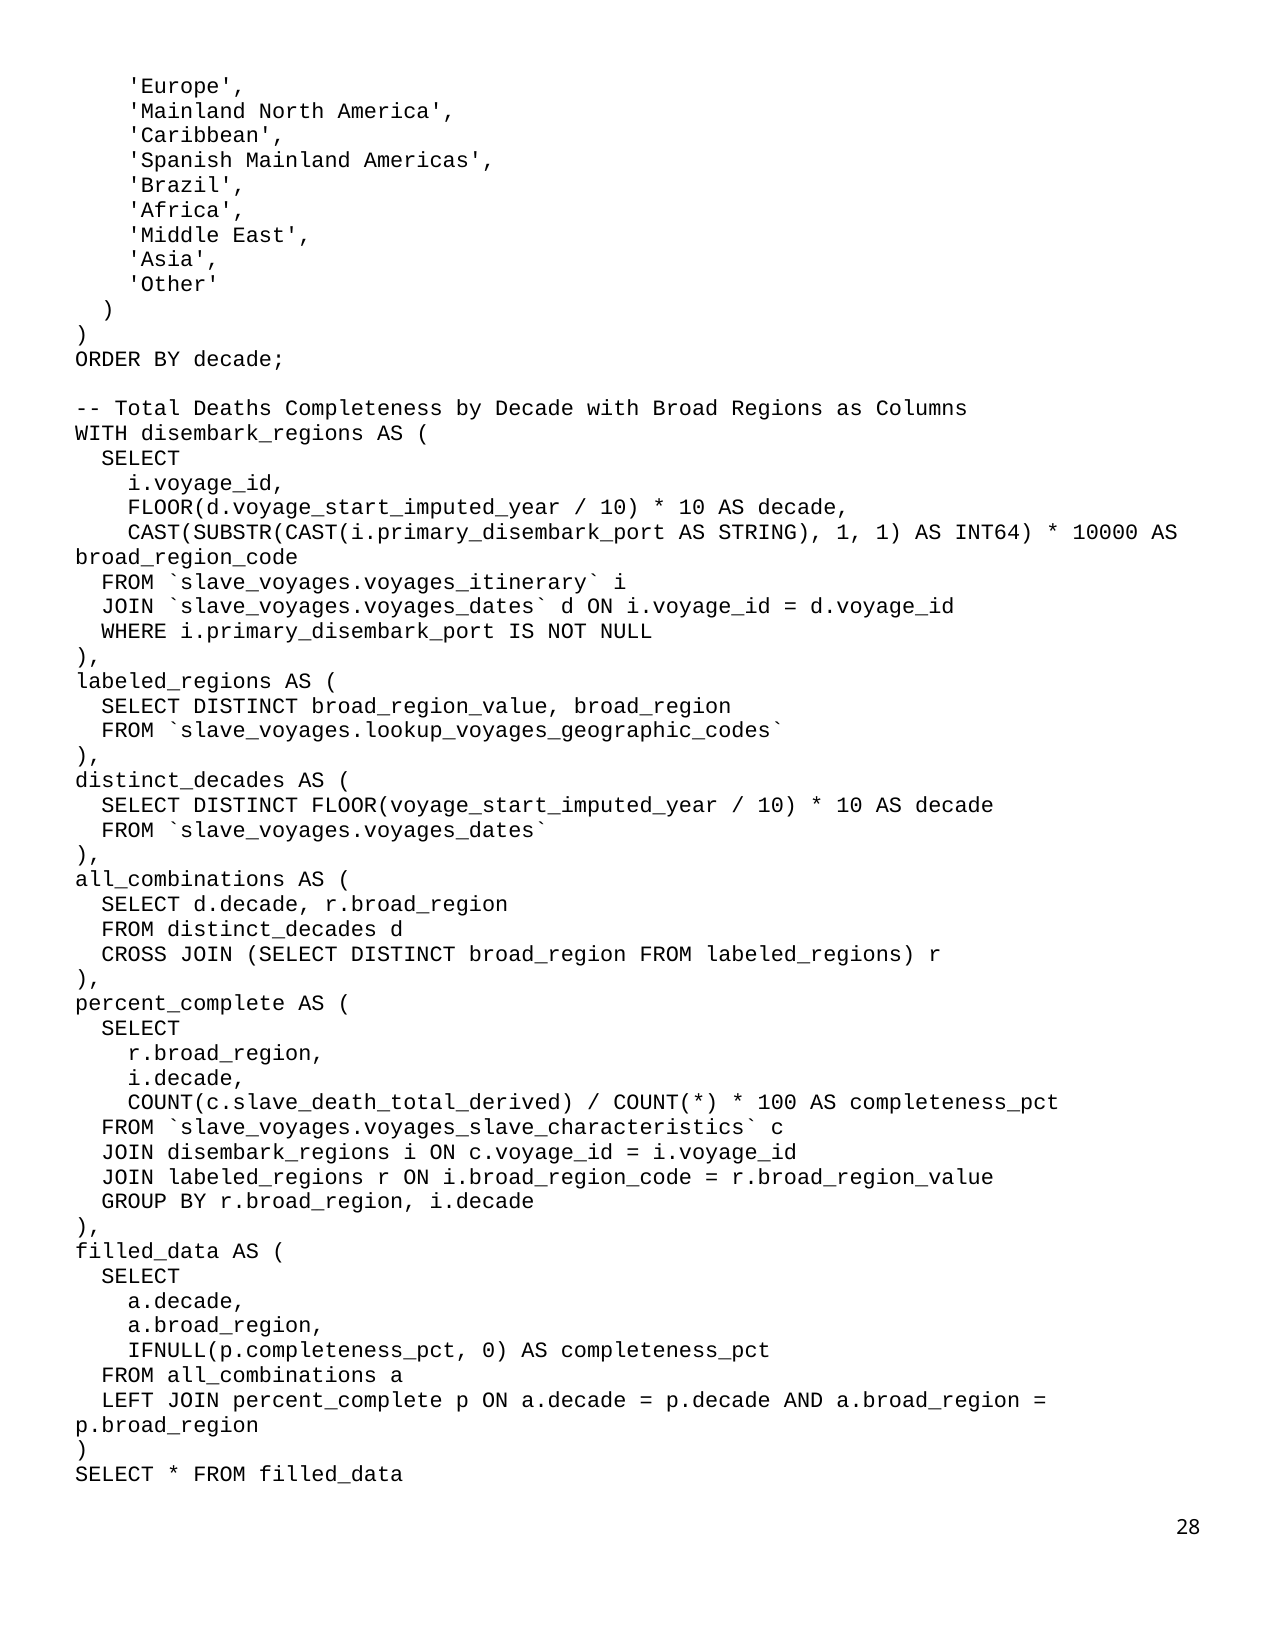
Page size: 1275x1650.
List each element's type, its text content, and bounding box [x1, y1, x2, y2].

text SELECT [75, 447, 1200, 472]
text IFNULL(p.completeness_pct, 0) AS completeness_pct [75, 1339, 1200, 1364]
text distinct_decades AS ( [75, 769, 1200, 794]
text 'Caribbean', [75, 124, 1200, 149]
text LEFT JOIN percent_complete p ON a.decade = p.decade AND a.broad_region = p.broad_region [75, 1389, 1200, 1438]
text WHERE i.primary_disembark_port IS NOT NULL [75, 620, 1200, 645]
text CROSS JOIN (SELECT DISTINCT broad_region FROM labeled_regions) r [75, 943, 1200, 967]
text ), [75, 843, 1200, 868]
text CAST(SUBSTR(CAST(i.primary_disembark_port AS STRING), 1, 1) AS INT64) * 10000 AS broad_region_code [75, 521, 1200, 571]
text 'Brazil', [75, 174, 1200, 199]
text ), [75, 1215, 1200, 1240]
text i.voyage_id, [75, 472, 1200, 496]
text JOIN labeled_regions r ON i.broad_region_code = r.broad_region_value [75, 1166, 1200, 1191]
text ), [75, 645, 1200, 670]
text ) [75, 298, 1200, 323]
text 'Mainland North America', [75, 100, 1200, 124]
text JOIN disembark_regions i ON c.voyage_id = i.voyage_id [75, 1141, 1200, 1166]
text ) [75, 323, 1200, 348]
text 'Europe', [75, 75, 1200, 100]
text FROM `slave_voyages.voyages_dates` [75, 819, 1200, 843]
text a.broad_region, [75, 1314, 1200, 1339]
text COUNT(c.slave_death_total_derived) / COUNT(*) * 100 AS completeness_pct [75, 1091, 1200, 1116]
text FROM distinct_decades d [75, 918, 1200, 943]
text 'Middle East', [75, 224, 1200, 248]
text SELECT * FROM filled_data [75, 1463, 1200, 1488]
text i.decade, [75, 1067, 1200, 1091]
text SELECT DISTINCT broad_region_value, broad_region [75, 695, 1200, 719]
text 'Africa', [75, 199, 1200, 224]
text ORDER BY decade; [75, 348, 1200, 372]
text JOIN `slave_voyages.voyages_dates` d ON i.voyage_id = d.voyage_id [75, 596, 1200, 620]
text filled_data AS ( [75, 1240, 1200, 1265]
text labeled_regions AS ( [75, 670, 1200, 695]
text GROUP BY r.broad_region, i.decade [75, 1191, 1200, 1215]
text SELECT [75, 1265, 1200, 1290]
text percent_complete AS ( [75, 992, 1200, 1017]
text FROM `slave_voyages.lookup_voyages_geographic_codes` [75, 719, 1200, 744]
text SELECT d.decade, r.broad_region [75, 893, 1200, 918]
text FROM `slave_voyages.voyages_slave_characteristics` c [75, 1116, 1200, 1141]
text FROM all_combinations a [75, 1364, 1200, 1389]
text FROM `slave_voyages.voyages_itinerary` i [75, 571, 1200, 596]
text -- Total Deaths Completeness by Decade with Broad Regions as Columns [75, 397, 1200, 422]
text all_combinations AS ( [75, 868, 1200, 893]
text 'Other' [75, 273, 1200, 298]
text SELECT DISTINCT FLOOR(voyage_start_imputed_year / 10) * 10 AS decade [75, 794, 1200, 819]
text ), [75, 744, 1200, 769]
text a.decade, [75, 1290, 1200, 1314]
text SELECT [75, 1017, 1200, 1042]
text 'Asia', [75, 248, 1200, 273]
text ), [75, 967, 1200, 992]
text r.broad_region, [75, 1042, 1200, 1067]
text FLOOR(d.voyage_start_imputed_year / 10) * 10 AS decade, [75, 496, 1200, 521]
text WITH disembark_regions AS ( [75, 422, 1200, 447]
text 'Spanish Mainland Americas', [75, 149, 1200, 174]
text ) [75, 1438, 1200, 1463]
